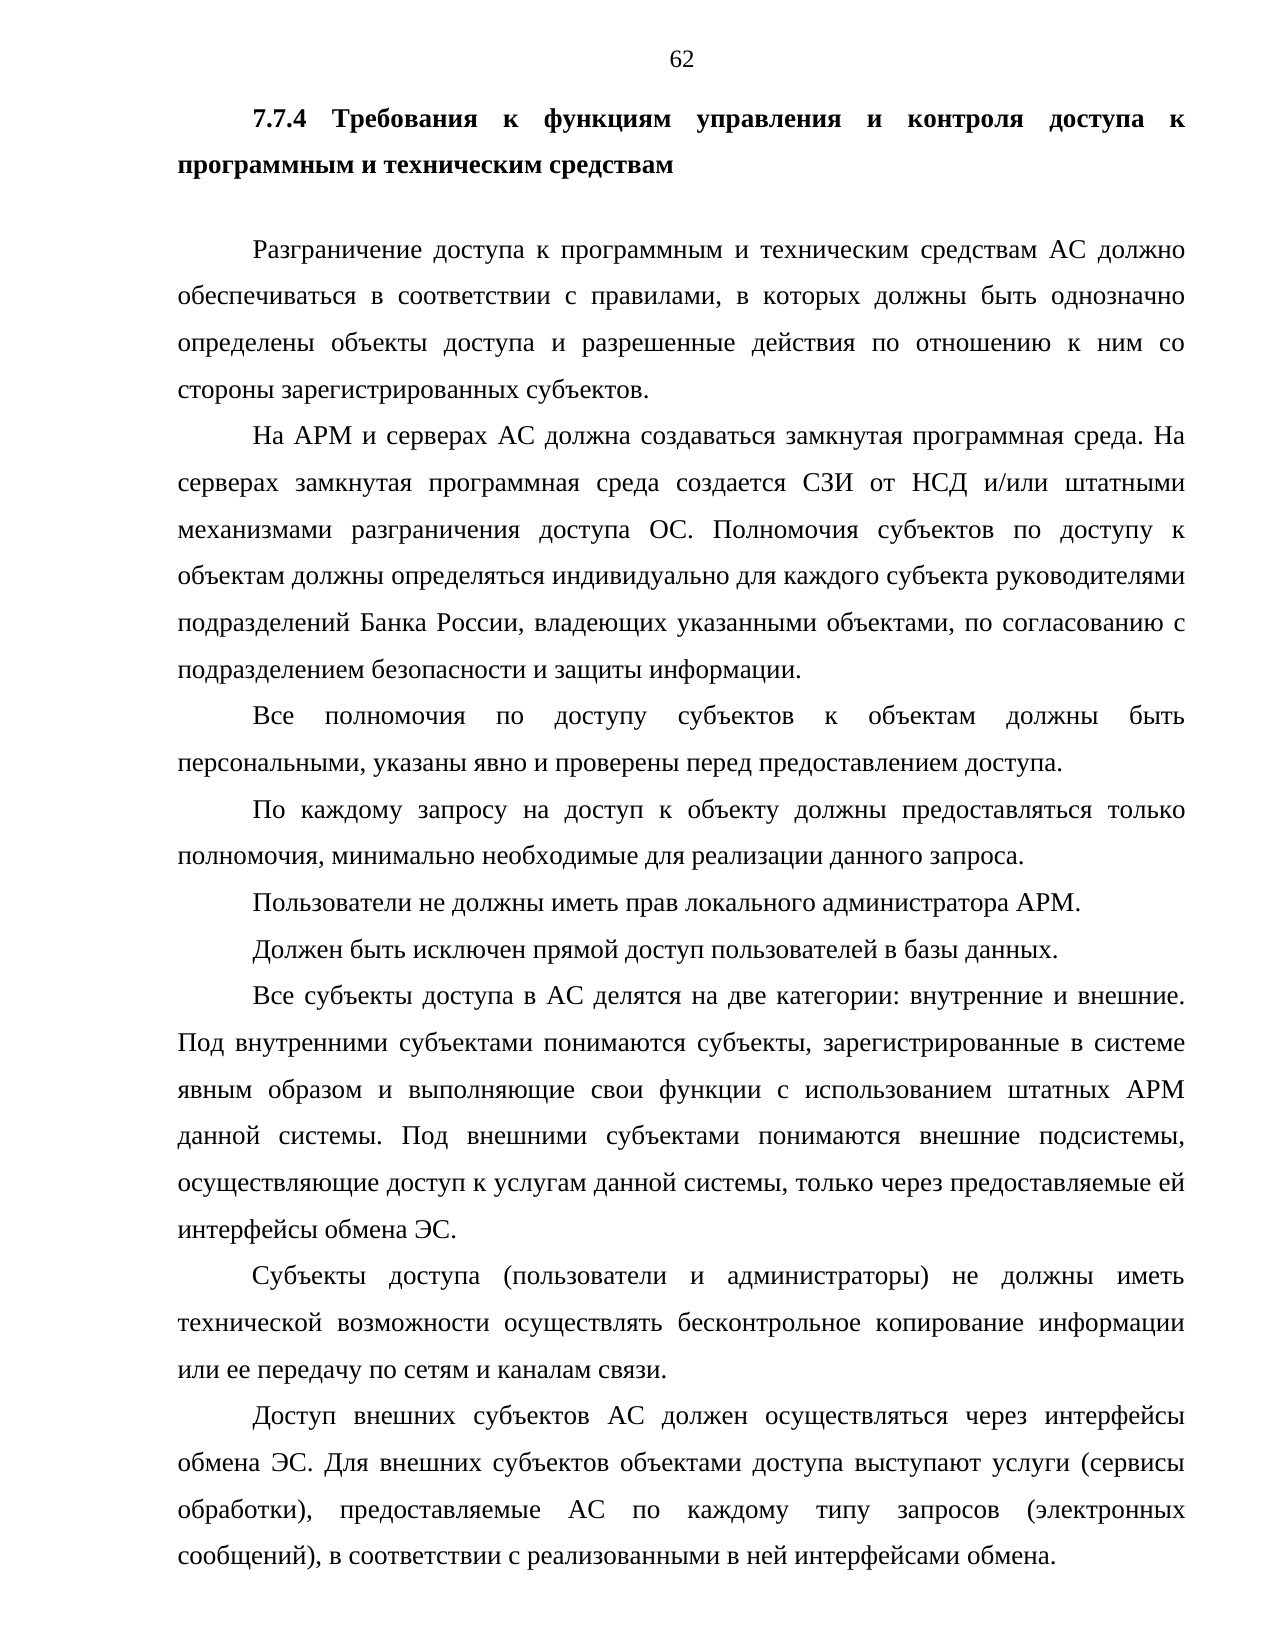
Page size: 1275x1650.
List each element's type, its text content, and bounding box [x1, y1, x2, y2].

text На АРМ и серверах АС должна создаваться замкнутая программная среда. На серверах замкнутая программная среда создается СЗИ от НСД и/или штатными механизмами разграничения доступа ОС. Полномочия субъектов по доступу к объектам должны определяться индивидуально для каждого субъекта руководителями подразделений Банка России, владеющих указанными объектами, по согласованию с подразделением безопасности и защиты информации. [177, 419, 1186, 684]
text Пользователи не должны иметь прав локального администратора АРМ. [177, 886, 1186, 917]
text Все субъекты доступа в АС делятся на две категории: внутренние и внешние. Под внутренними субъектами понимаются субъекты, зарегистрированные в системе явным образом и выполняющие свои функции с использованием штатных АРМ данной системы. Под внешними субъектами понимаются внешние подсистемы, осуществляющие доступ к услугам данной системы, только через предоставляемые ей интерфейсы обмена ЭС. [177, 979, 1186, 1244]
text По каждому запросу на доступ к объекту должны предоставляться только полномочия, минимально необходимые для реализации данного запроса. [177, 793, 1186, 871]
text Доступ внешних субъектов АС должен осуществляться через интерфейсы обмена ЭС. Для внешних субъектов объектами доступа выступают услуги (сервисы обработки), предоставляемые АС по каждому типу запросов (электронных сообщений), в соответствии с реализованными в ней интерфейсами обмена. [177, 1399, 1186, 1571]
text Субъекты доступа (пользователи и администраторы) не должны иметь технической возможности осуществлять бесконтрольное копирование информации или ее передачу по сетям и каналам связи. [177, 1259, 1186, 1384]
text Разграничение доступа к программным и техническим средствам АС должно обеспечиваться в соответствии с правилами, в которых должны быть однозначно определены объекты доступа и разрешенные действия по отношению к ним со стороны зарегистрированных субъектов. [177, 233, 1186, 404]
subtitle 7.7.4 Требования к функциям управления и контроля доступа к программным и техническим средствам [177, 102, 1186, 180]
text Все полномочия по доступу субъектов к объектам должны быть персональными, указаны явно и проверены перед предоставлением доступа. [177, 699, 1186, 777]
text Должен быть исключен прямой доступ пользователей в базы данных. [177, 933, 1186, 964]
